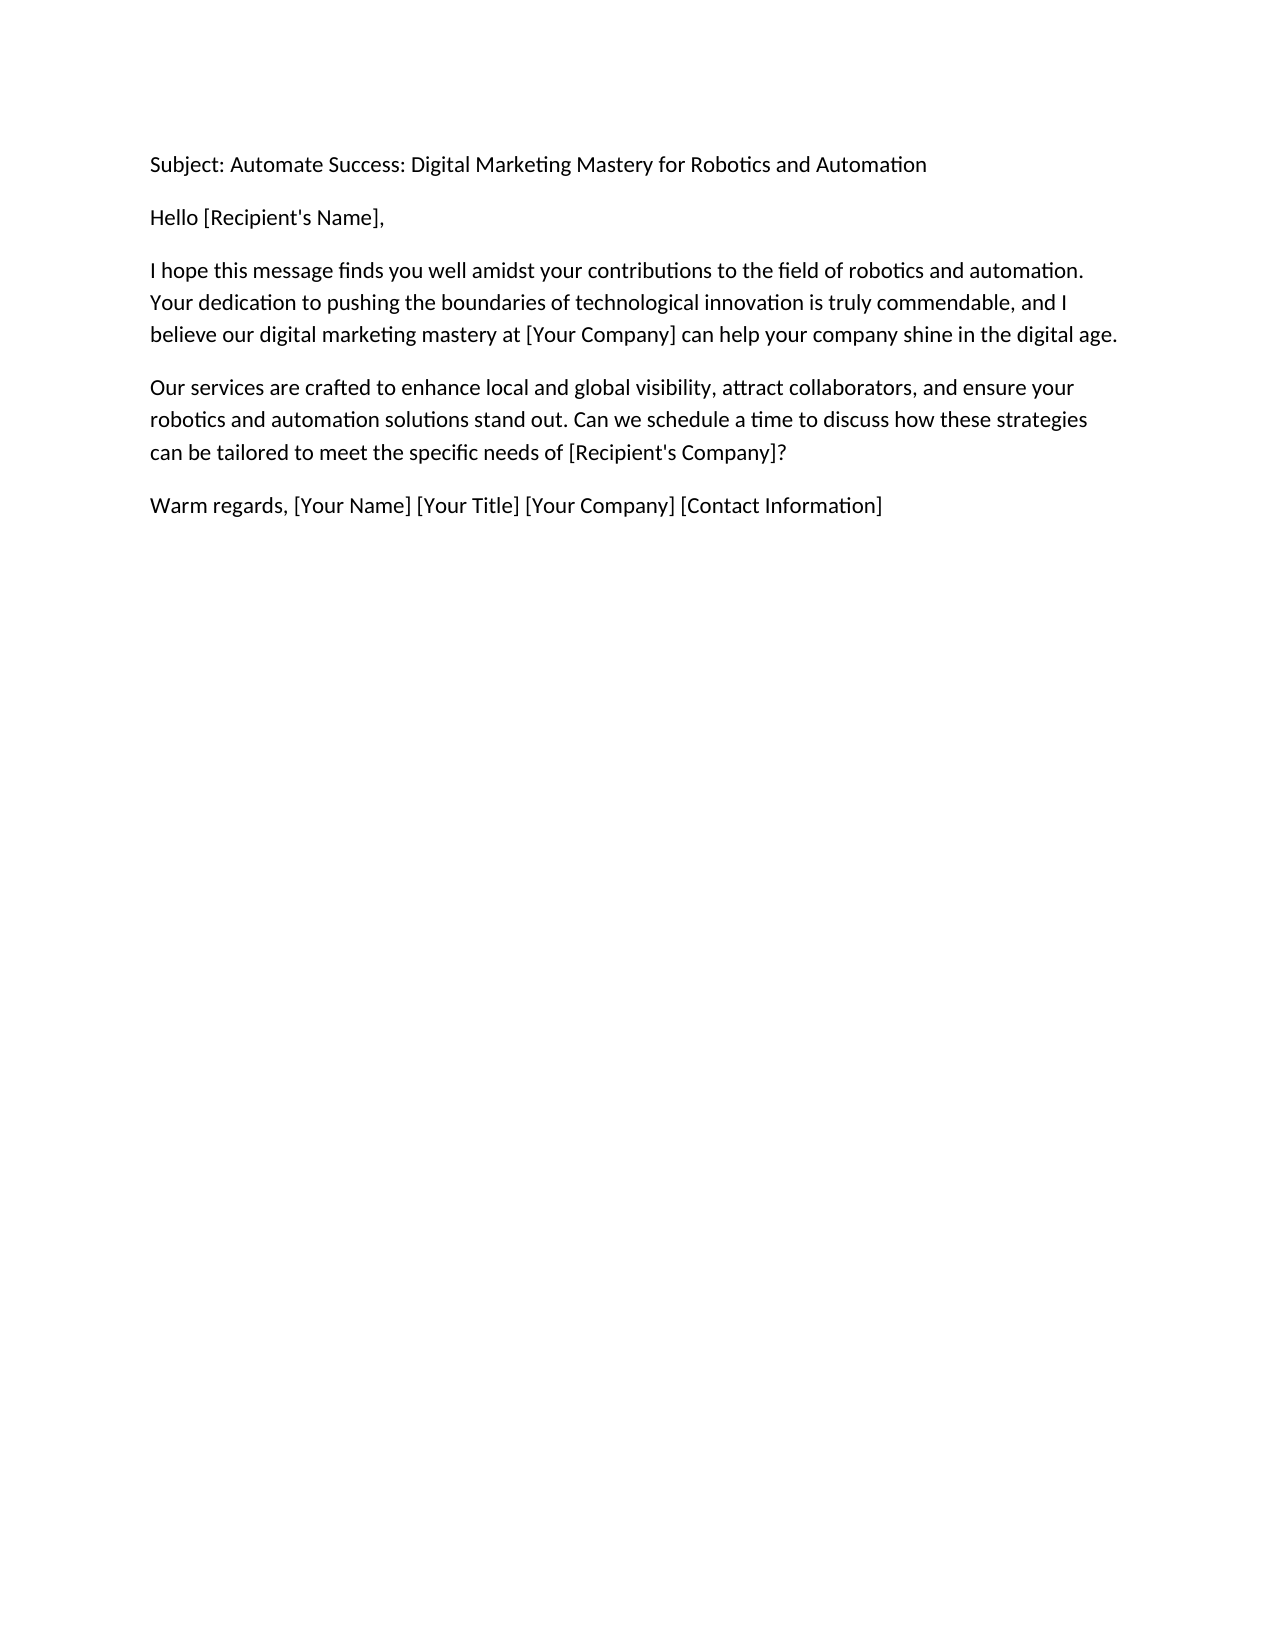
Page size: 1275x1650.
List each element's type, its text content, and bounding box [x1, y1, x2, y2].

text Our services are crafted to enhance local and global visibility, attract collaborators, and ensure your robotics and automation solutions stand out. Can we schedule a time to discuss how these strategies can be tailored to meet the specific needs of [Recipient's Company]? [150, 373, 1125, 466]
text Hello [Recipient's Name], [150, 203, 1125, 231]
text Subject: Automate Success: Digital Marketing Mastery for Robotics and Automation [150, 150, 1125, 178]
text Warm regards, [Your Name] [Your Title] [Your Company] [Contact Information] [150, 491, 1125, 519]
text I hope this message finds you well amidst your contributions to the field of robotics and automation. Your dedication to pushing the boundaries of technological innovation is truly commendable, and I believe our digital marketing mastery at [Your Company] can help your company shine in the digital age. [150, 256, 1125, 348]
